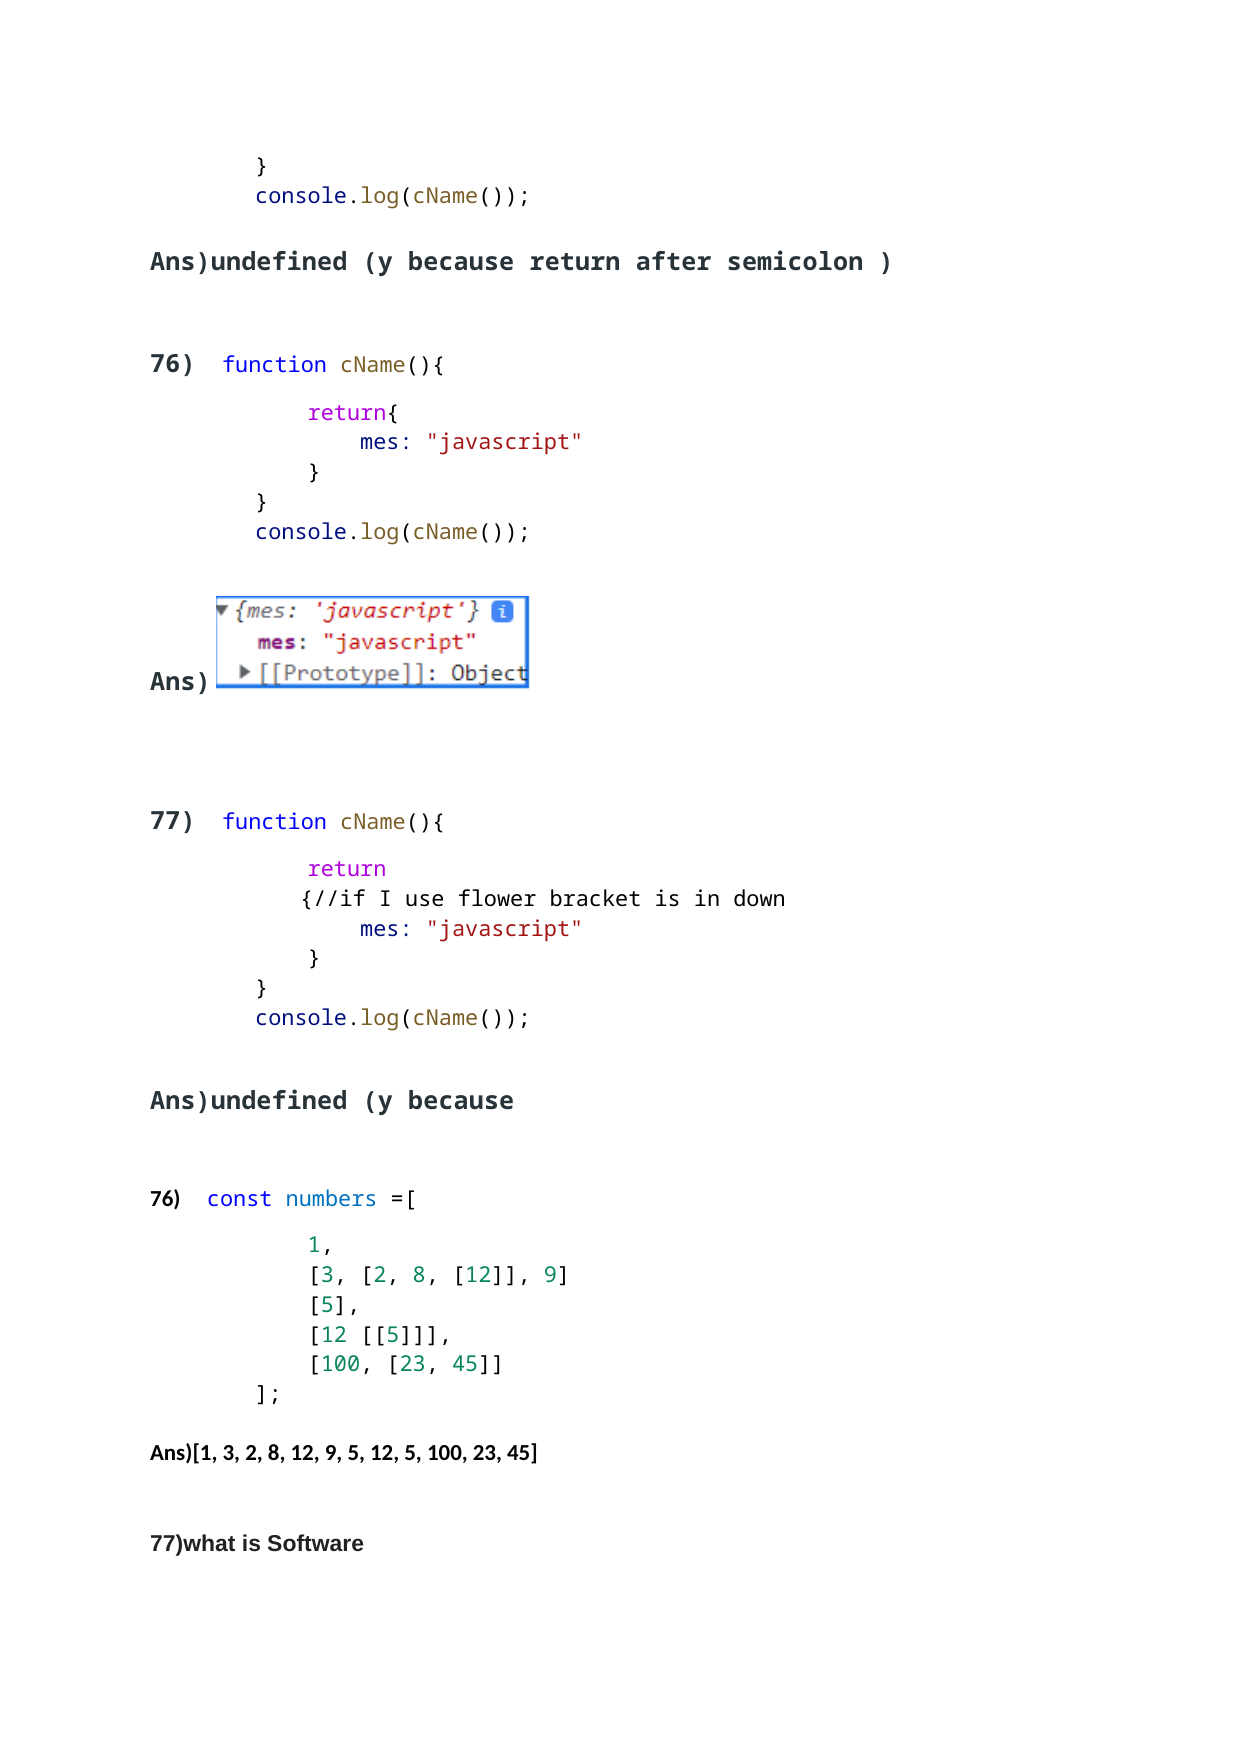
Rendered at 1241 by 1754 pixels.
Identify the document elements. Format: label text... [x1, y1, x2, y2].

text [5], [150, 1289, 1090, 1319]
text mes: "javascript" [150, 426, 1090, 456]
text [3, [2, 8, [12]], 9] [150, 1259, 1090, 1289]
text } [150, 972, 1090, 1002]
text 1, [150, 1229, 1090, 1259]
text Ans)undefined (y because return after semicolon ) [150, 244, 1090, 278]
text 77) function cName(){ [150, 802, 1090, 836]
text mes: "javascript" [150, 913, 1090, 942]
text Ans)[1, 3, 2, 8, 12, 9, 5, 12, 5, 100, 23, 45] [150, 1438, 1090, 1466]
text return [150, 853, 1090, 883]
text } [150, 942, 1090, 972]
text 77)what is Software [150, 1530, 1090, 1556]
text } [150, 456, 1090, 486]
text Ans)undefined (y because [150, 1082, 1090, 1117]
text ]; [150, 1378, 1090, 1408]
text [12 [[5]]], [150, 1319, 1090, 1348]
text } [150, 486, 1090, 516]
text } [150, 150, 1090, 180]
text 76) function cName(){ [150, 346, 1090, 380]
text [100, [23, 45]] [150, 1348, 1090, 1378]
text {//if I use flower bracket is in down [225, 883, 1090, 913]
text console.log(cName()); [150, 1002, 1090, 1032]
text return{ [150, 397, 1090, 426]
text 76) const numbers =[ [150, 1183, 1090, 1213]
picture [216, 596, 534, 690]
text console.log(cName()); [150, 180, 1090, 209]
text console.log(cName()); [150, 516, 1090, 546]
